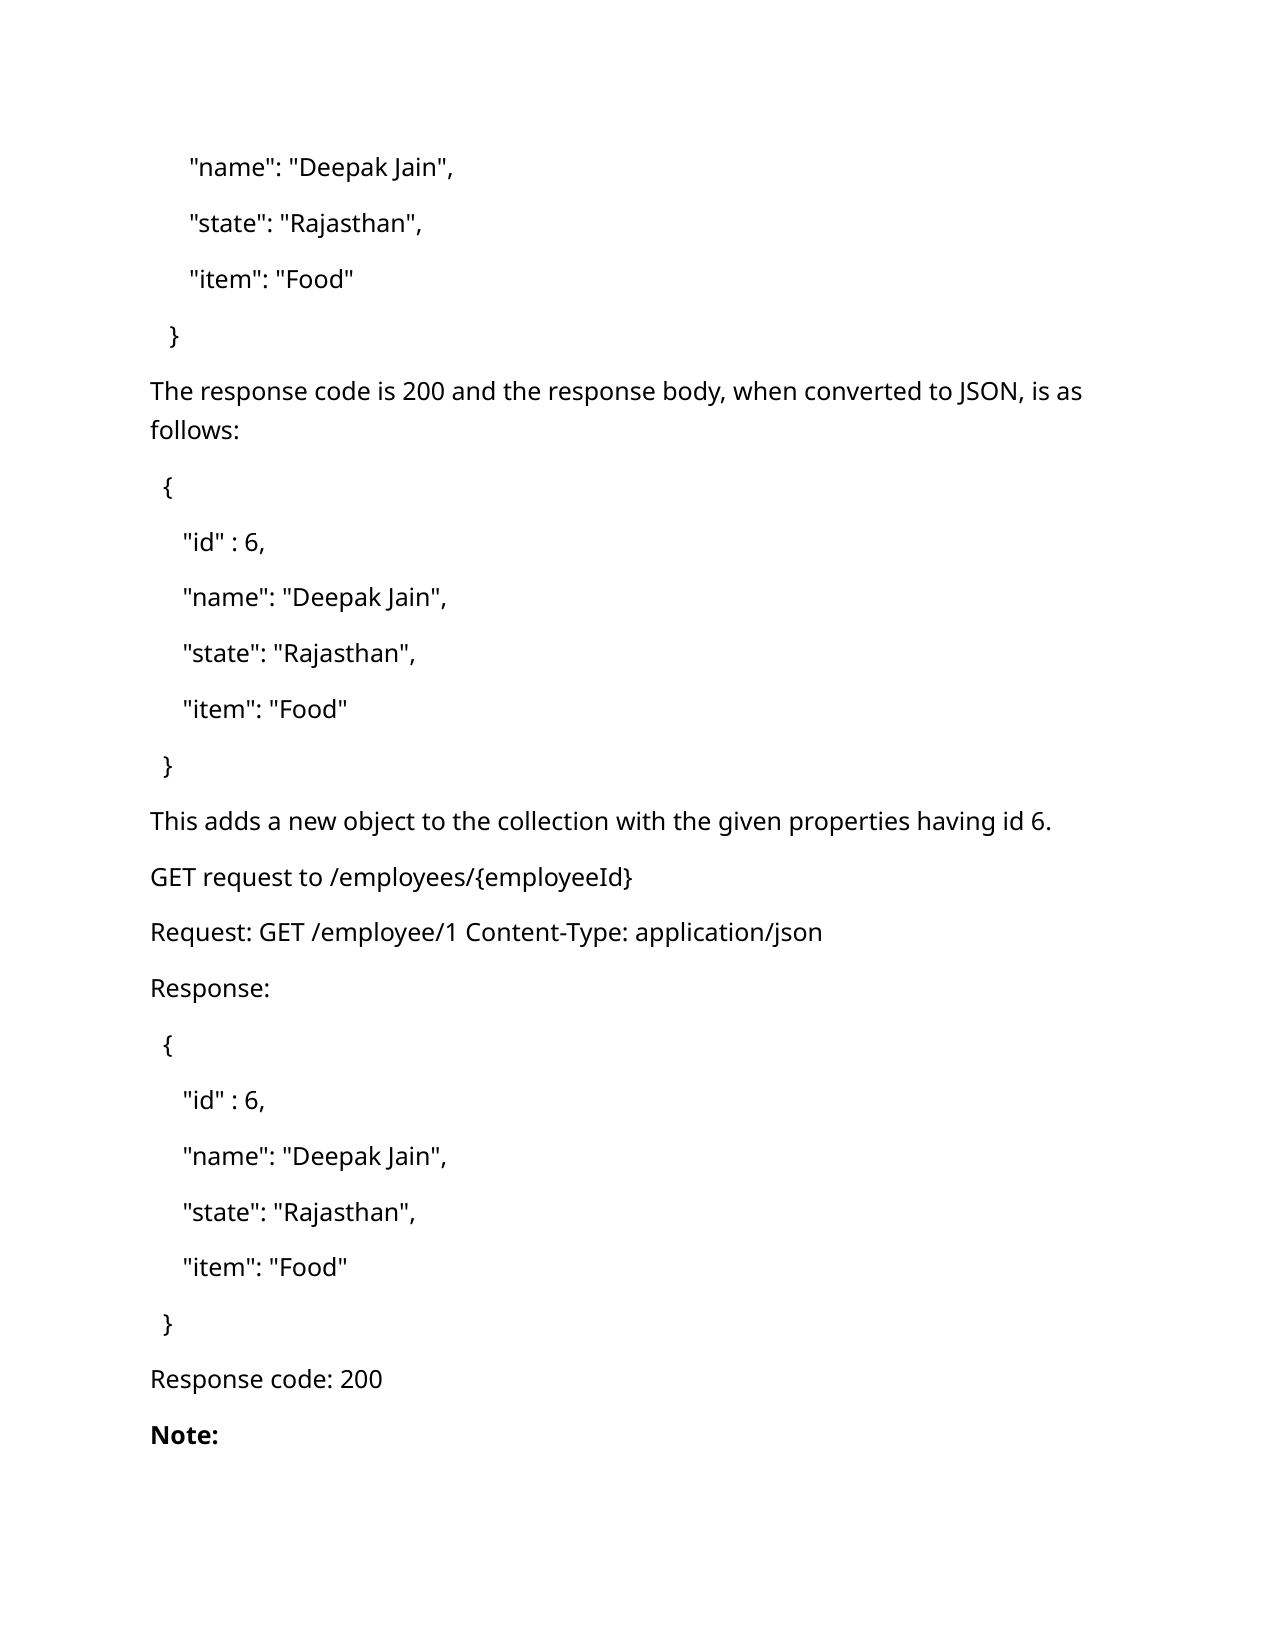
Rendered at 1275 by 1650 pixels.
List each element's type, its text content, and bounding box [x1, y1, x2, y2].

text Note: [150, 1417, 1125, 1452]
text "state": "Rajasthan", [150, 206, 1125, 240]
text { [150, 1027, 1125, 1061]
text } [150, 747, 1125, 782]
text Response code: 200 [150, 1362, 1125, 1396]
text "name": "Deepak Jain", [150, 1138, 1125, 1172]
text "item": "Food" [150, 692, 1125, 726]
text } [150, 1306, 1125, 1340]
text The response code is 200 and the response body, when converted to JSON, is as follows: [150, 373, 1125, 447]
text { [150, 468, 1125, 502]
text Request: GET /employee/1 Content-Type: application/json [150, 915, 1125, 949]
text "name": "Deepak Jain", [150, 150, 1125, 184]
text } [150, 317, 1125, 352]
text "name": "Deepak Jain", [150, 580, 1125, 614]
text "item": "Food" [150, 262, 1125, 296]
text "item": "Food" [150, 1250, 1125, 1284]
text "id" : 6, [150, 524, 1125, 558]
text GET request to /employees/{employeeId} [150, 859, 1125, 893]
text "id" : 6, [150, 1082, 1125, 1117]
text "state": "Rajasthan", [150, 636, 1125, 670]
text "state": "Rajasthan", [150, 1194, 1125, 1228]
text This adds a new object to the collection with the given properties having id 6. [150, 803, 1125, 837]
text Response: [150, 971, 1125, 1005]
